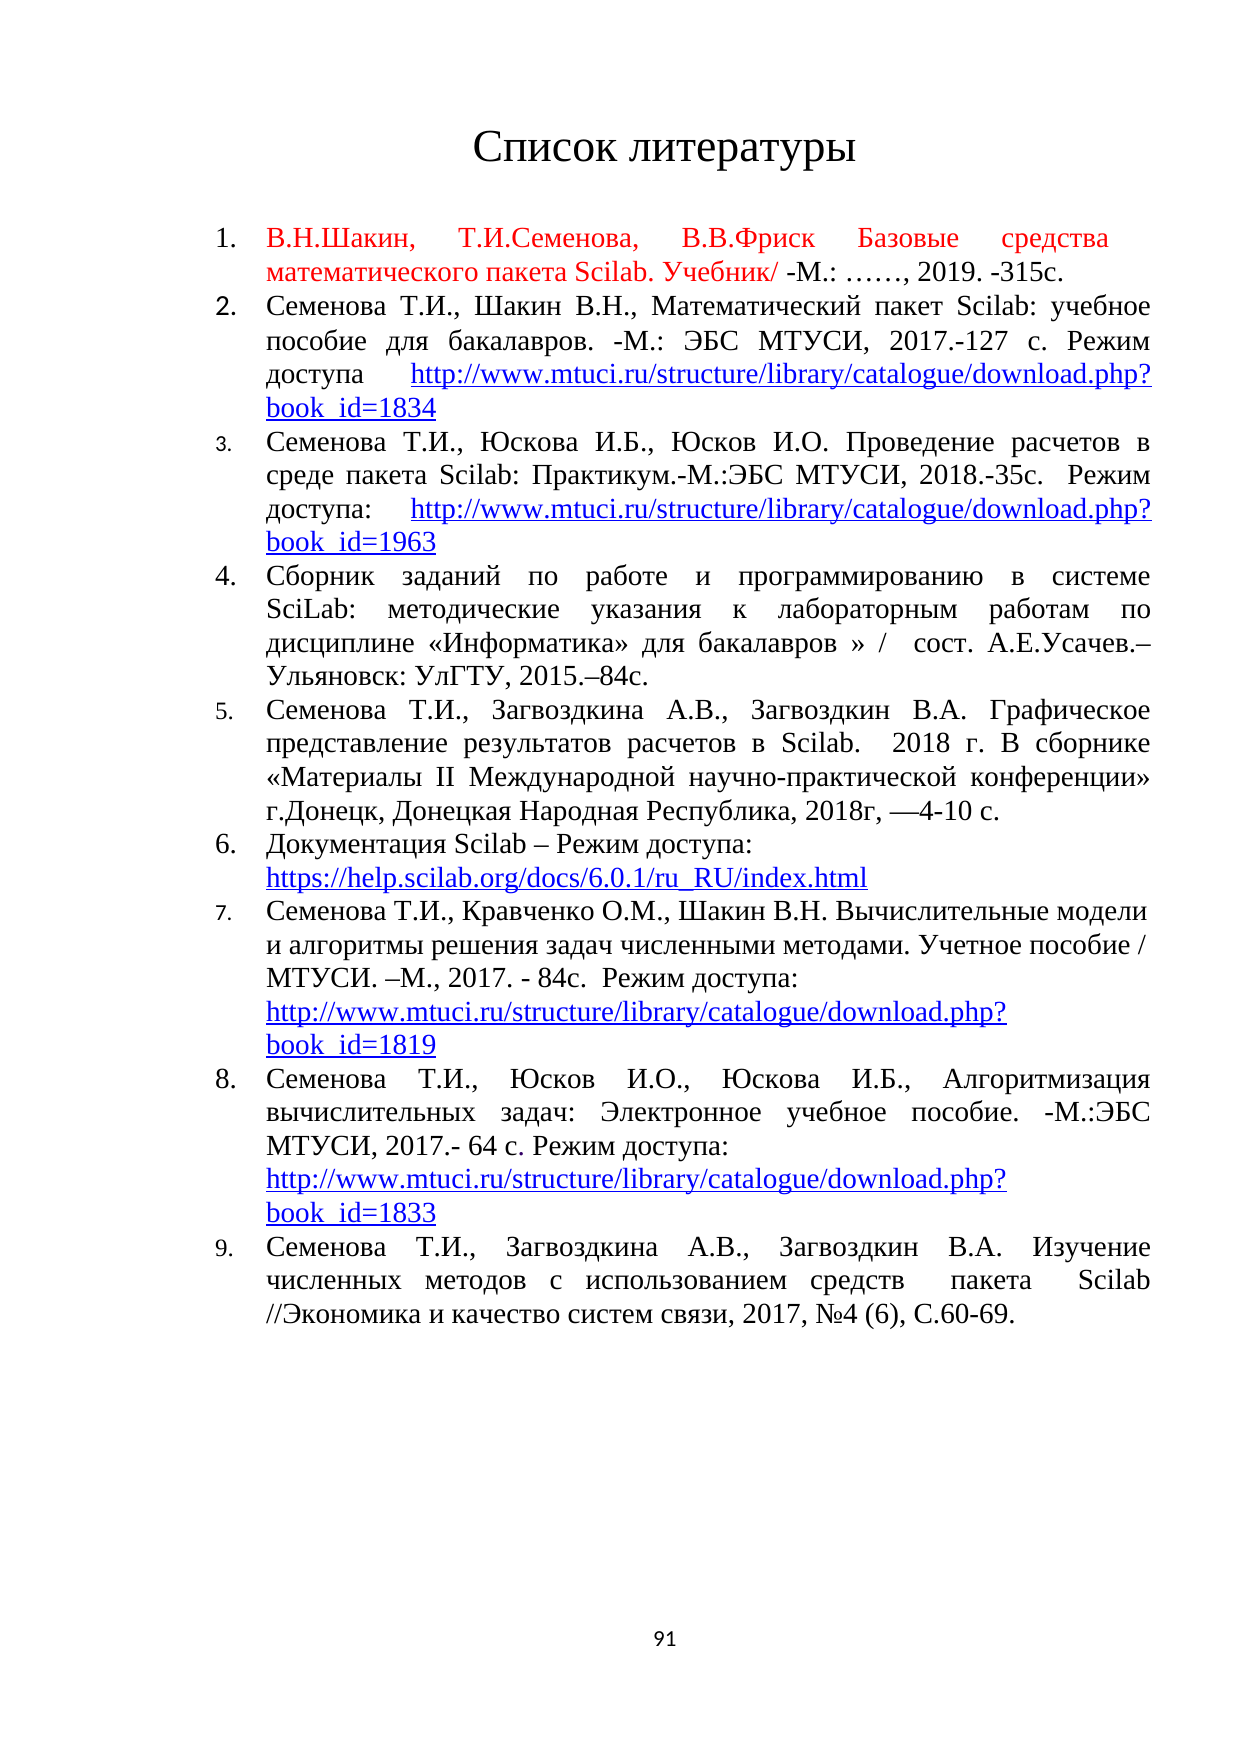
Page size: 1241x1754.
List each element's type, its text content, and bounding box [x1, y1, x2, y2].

list Семенова Т.И., Шакин В.Н., Математический пакет Scilab: учебное пособие для бакалавров. -М.: ЭБС МТУСИ, 2017.-127 с. Режим доступа http://www.mtuci.ru/structure/library/catalogue/download.php?book_id=1834 [215, 287, 1152, 424]
list В.Н.Шакин, Т.И.Семенова, В.В.Фриск Базовые средства математического пакета Scilab. Учебник/ -М.: ……, 2019. -315с. [215, 220, 1152, 287]
list Семенова Т.И., Юскова И.Б., Юсков И.О. Проведение расчетов в среде пакета Scilab: Практикум.-М.:ЭБС МТУСИ, 2018.-35с. Режим доступа: http://www.mtuci.ru/structure/library/catalogue/download.php?book_id=1963 [215, 424, 1152, 558]
list http://www.mtuci.ru/structure/library/catalogue/download.php?book_id=1833 [266, 1162, 1152, 1229]
list Семенова Т.И., Кравченко О.М., Шакин В.Н. Вычислительные модели и алгоритмы решения задач численными методами. Учетное пособие / МТУСИ. –М., 2017. - 84с. Режим доступа: http://www.mtuci.ru/structure/library/catalogue/download.php?book_id=1819 [215, 893, 1152, 1061]
text Список литературы [177, 118, 1152, 171]
list Документация Scilab – Режим доступа: https://help.scilab.org/docs/6.0.1/ru_RU/index.html [215, 826, 1152, 893]
list Семенова Т.И., Юсков И.О., Юскова И.Б., Алгоритмизация вычислительных задач: Электронное учебное пособие. -М.:ЭБС МТУСИ, 2017.- 64 с. Режим доступа: [215, 1061, 1152, 1162]
list Сборник заданий по работе и программированию в системе SciLab: методические указания к лабораторным работам по дисциплине «Информатика» для бакалавров » / сост. А.Е.Усачев.–Ульяновск: УлГТУ, 2015.–84с. [215, 558, 1152, 692]
list Семенова Т.И., Загвоздкина А.В., Загвоздкин В.А. Графическое представление результатов расчетов в Scilab. 2018 г. В сборнике «Материалы II Международной научно-практической конференции» г.Донецк, Донецкая Народная Республика, 2018г, —4-10 с. [215, 692, 1152, 826]
list Семенова Т.И., Загвоздкина А.В., Загвоздкин В.А. Изучение численных методов с использованием средств пакета Scilab //Экономика и качество систем связи, 2017, №4 (6), С.60-69. [215, 1229, 1152, 1329]
